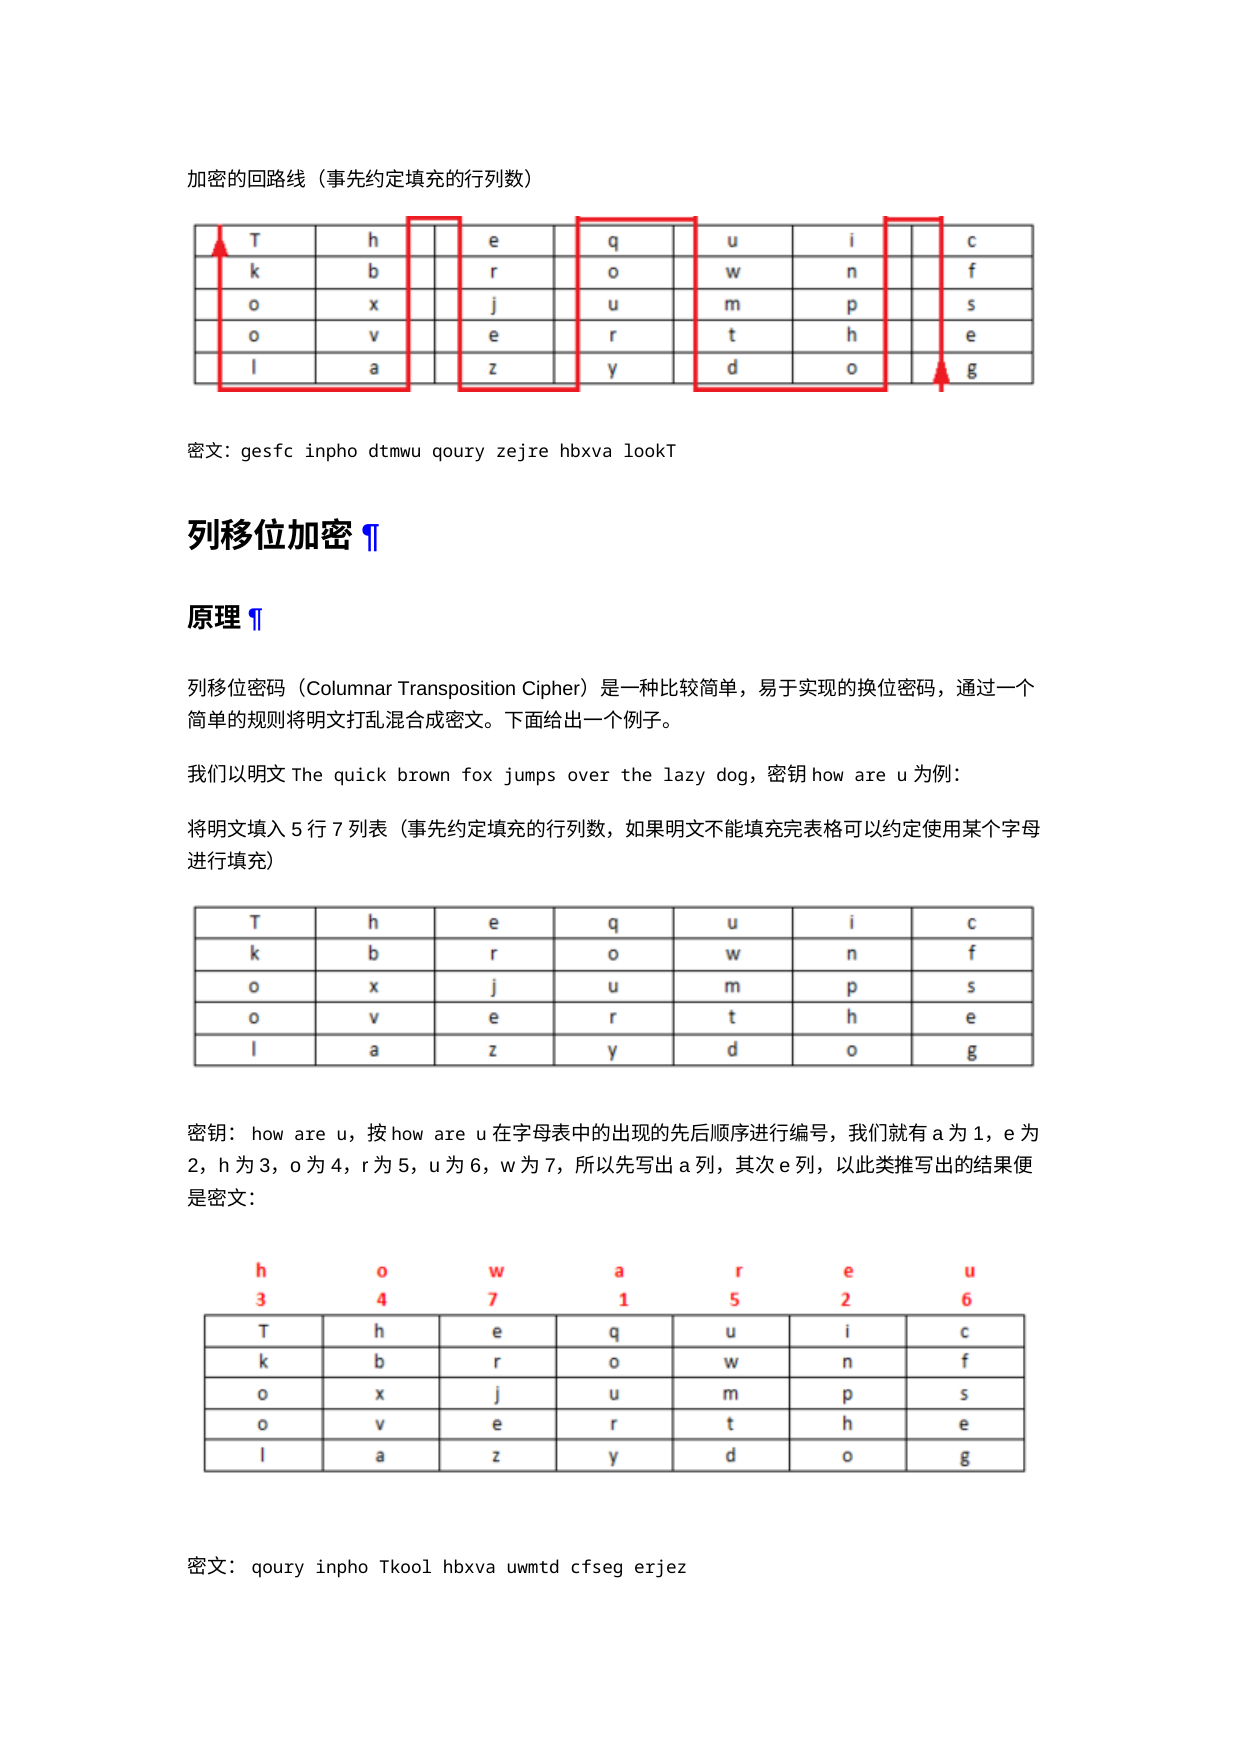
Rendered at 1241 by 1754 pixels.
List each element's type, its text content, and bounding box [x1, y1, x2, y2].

text 密文：gesfc inpho dtmwu qoury zejre hbxva lookT [187, 433, 1053, 466]
subtitle 列移位加密 ¶ [187, 501, 1053, 566]
text 密钥： how are u，按 how are u 在字母表中的出现的先后顺序进行编号，我们就有 a 为 1，e 为 2，h 为 3，o 为 4，r 为 5，u 为 6，w 为 7，所以先写出 a 列，其次 e 列，以此类推写出的结果便是密文： [187, 1115, 1053, 1213]
text 加密的回路线（事先约定填充的行列数） [187, 162, 1053, 194]
subtitle 原理 ¶ [187, 583, 1053, 648]
text 密文： qoury inpho Tkool hbxva uwmtd cfseg erjez [187, 1549, 1053, 1581]
text 将明文填入 5 行 7 列表（事先约定填充的行列数，如果明文不能填充完表格可以约定使用某个字母进行填充） [187, 811, 1053, 876]
text 列移位密码（Columnar Transposition Cipher）是一种比较简单，易于实现的换位密码，通过一个简单的规则将明文打乱混合成密文。下面给出一个例子。 [187, 670, 1053, 735]
picture [187, 216, 1047, 392]
picture [187, 898, 1047, 1074]
text 我们以明文 The quick brown fox jumps over the lazy dog，密钥 how are u 为例： [187, 757, 1053, 789]
picture [187, 1234, 1047, 1501]
